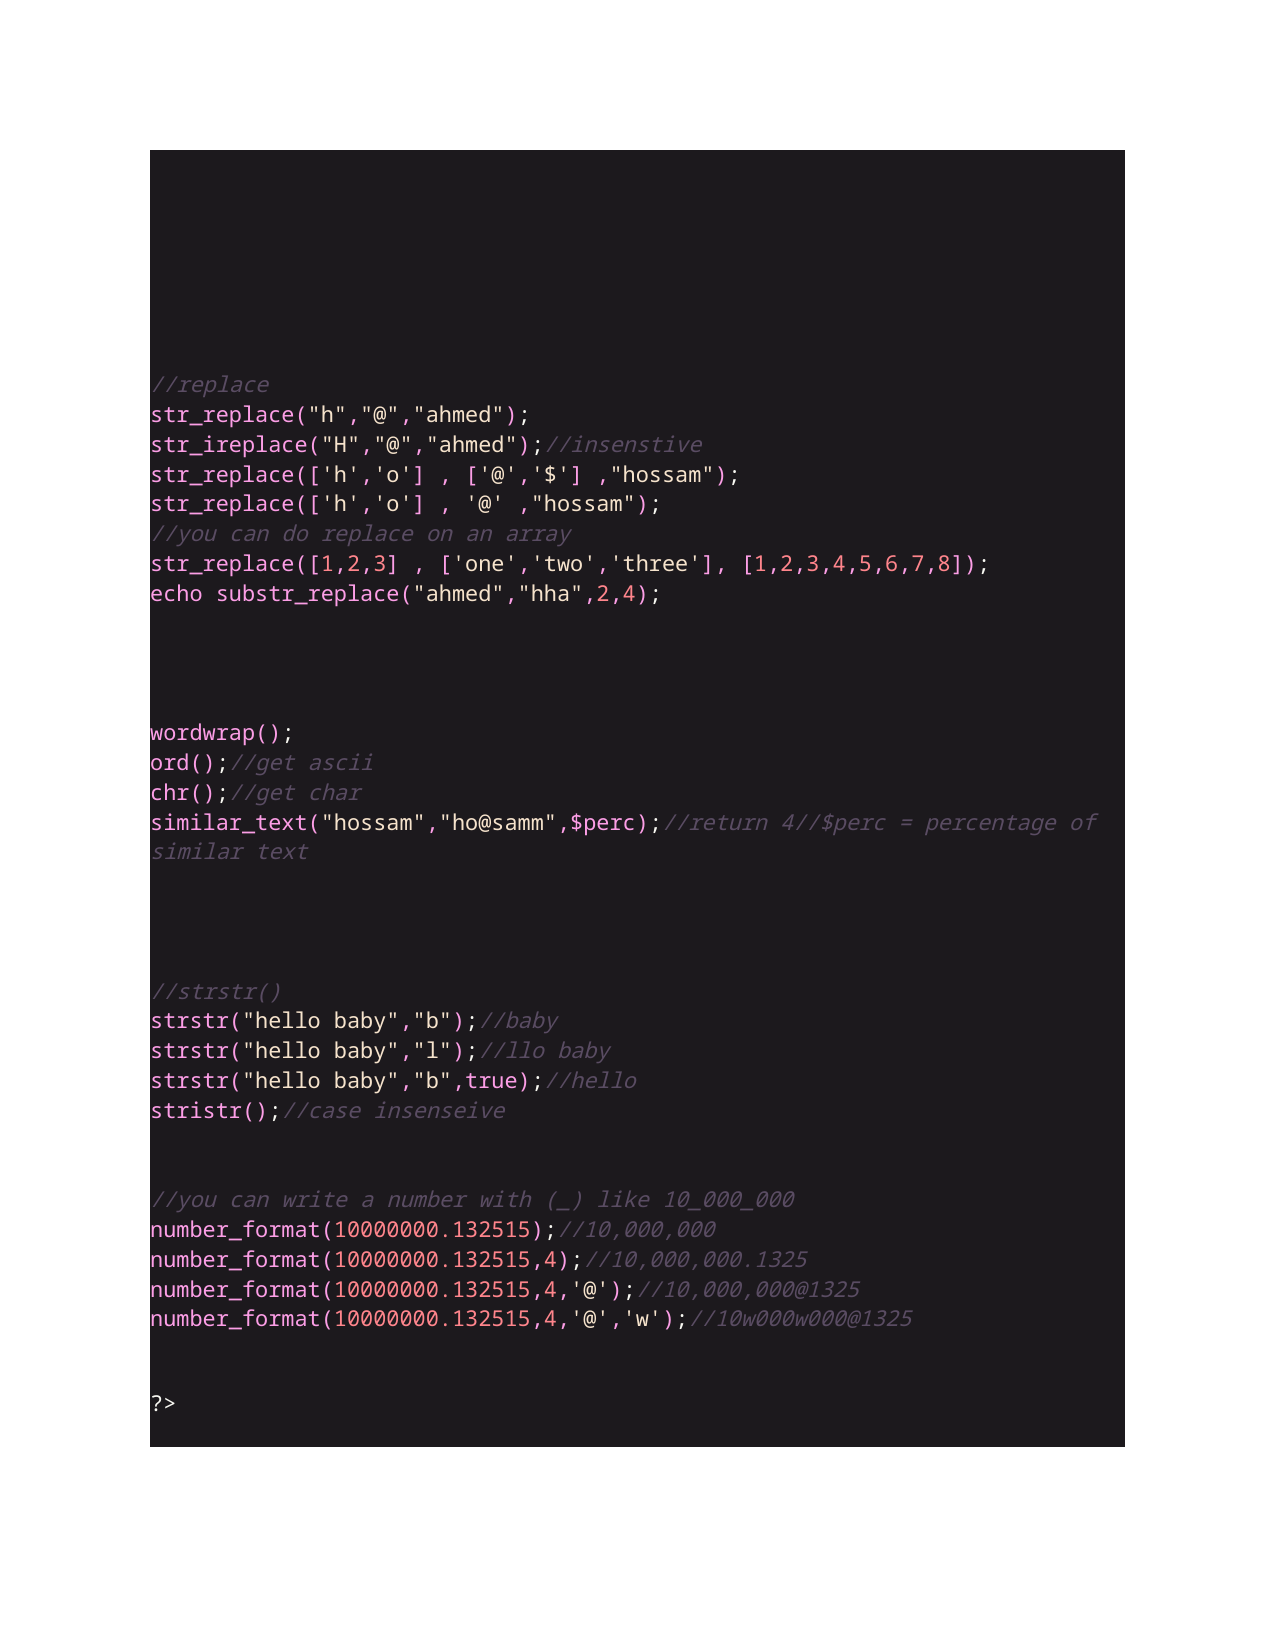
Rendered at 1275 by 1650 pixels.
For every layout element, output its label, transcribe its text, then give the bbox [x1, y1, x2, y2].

text ord();//get ascii [150, 747, 1125, 777]
text str_replace("h","@","ahmed"); [150, 399, 1125, 429]
text ?> [150, 1388, 1125, 1418]
text number_format(10000000.132515,4,'@');//10,000,000@1325 [150, 1273, 1125, 1303]
text //strstr() [150, 976, 1125, 1005]
text //you can do replace on an array [150, 518, 1125, 548]
text //replace [150, 369, 1125, 399]
text number_format(10000000.132515);//10,000,000 [150, 1214, 1125, 1244]
text wordwrap(); [150, 717, 1125, 747]
text chr();//get char [150, 777, 1125, 806]
text strstr("hello baby","l");//llo baby [150, 1035, 1125, 1065]
text //you can write a number with (_) like 10_000_000 [150, 1184, 1125, 1214]
text stristr();//case insenseive [150, 1095, 1125, 1124]
text str_replace([1,2,3] , ['one','two','three'], [1,2,3,4,5,6,7,8]); [150, 548, 1125, 578]
text similar_text("hossam","ho@samm",$perc);//return 4//$perc = percentage of similar text [150, 806, 1125, 866]
text str_replace(['h','o'] , '@' ,"hossam"); [150, 488, 1125, 518]
text strstr("hello baby","b");//baby [150, 1005, 1125, 1035]
text str_ireplace("H","@","ahmed");//insenstive [150, 429, 1125, 458]
text number_format(10000000.132515,4,'@','w');//10w000w000@1325 [150, 1303, 1125, 1333]
text str_replace(['h','o'] , ['@','$'] ,"hossam"); [150, 458, 1125, 488]
text echo substr_replace("ahmed","hha",2,4); [150, 578, 1125, 607]
text number_format(10000000.132515,4);//10,000,000.1325 [150, 1244, 1125, 1273]
text strstr("hello baby","b",true);//hello [150, 1065, 1125, 1095]
